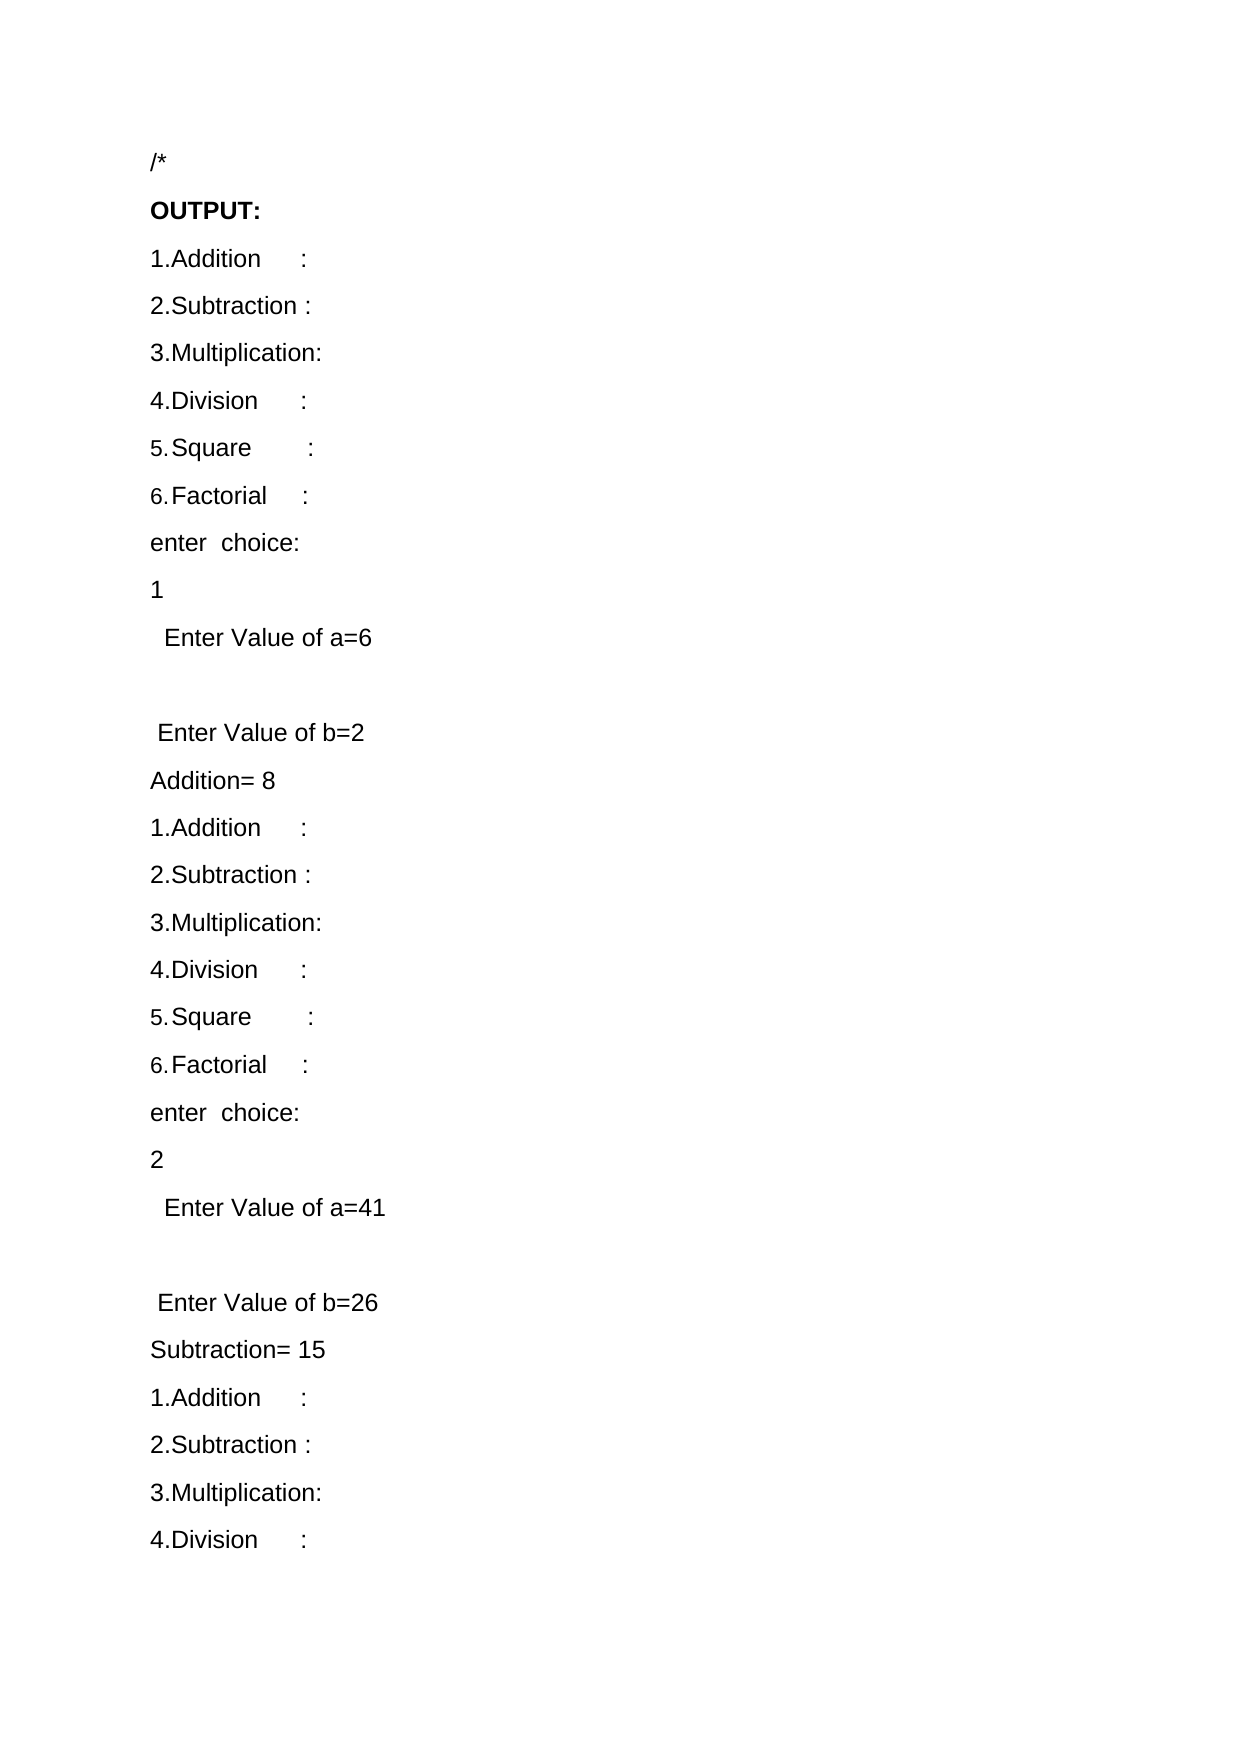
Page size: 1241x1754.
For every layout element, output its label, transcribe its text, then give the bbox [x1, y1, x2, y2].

text /* [150, 148, 1065, 177]
text Enter Value of a=41 [164, 1192, 1065, 1221]
list Factorial : enter choice: 2 [150, 1050, 309, 1174]
text Enter Value of a=6 [164, 623, 1065, 652]
text OUTPUT: [150, 196, 1065, 225]
text Enter Value of b=26 Subtraction= 15 1.Addition : 2.Subtraction : 3.Multiplication: 4.Division : [150, 1288, 379, 1554]
list Square : [150, 433, 1065, 462]
list Square : [150, 1003, 1065, 1031]
text Enter Value of b=2 Addition= 8 1.Addition : 2.Subtraction : 3.Multiplication: 4.Division : [150, 718, 365, 984]
text 1.Addition : 2.Subtraction : 3.Multiplication: 4.Division : [150, 244, 325, 414]
list Factorial : enter choice: 1 [150, 481, 309, 604]
